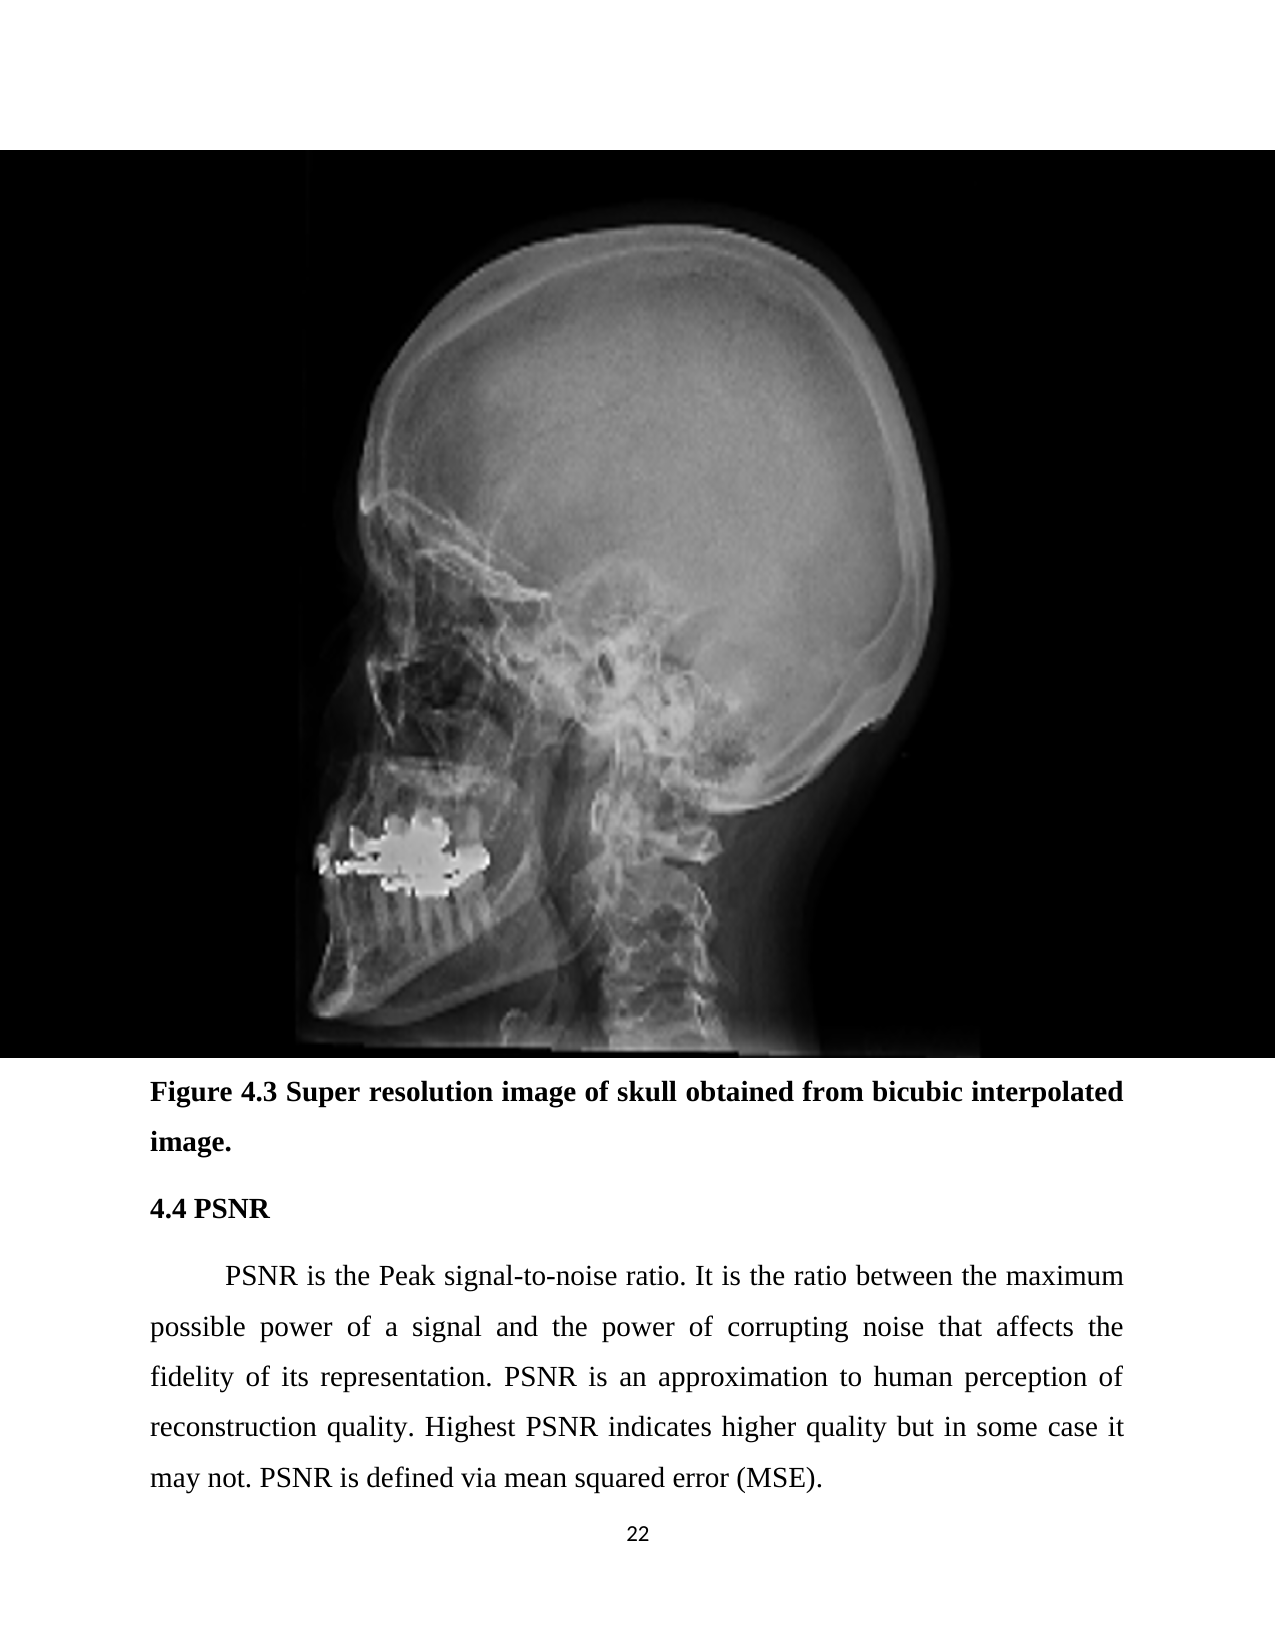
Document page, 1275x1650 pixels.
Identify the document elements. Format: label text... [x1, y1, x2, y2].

picture [0, 150, 1275, 1058]
text 4.4 PSNR [150, 1192, 1125, 1225]
text Figure 4.3 Super resolution image of skull obtained from bicubic interpolated image. [150, 1058, 1125, 1158]
text PSNR is the Peak signal-to-noise ratio. It is the ratio between the maximum possible power of a signal and the power of corrupting noise that affects the fidelity of its representation. PSNR is an approximation to human perception of reconstruction quality. Highest PSNR indicates higher quality but in some case it may not. PSNR is defined via mean squared error (MSE). [150, 1258, 1125, 1493]
